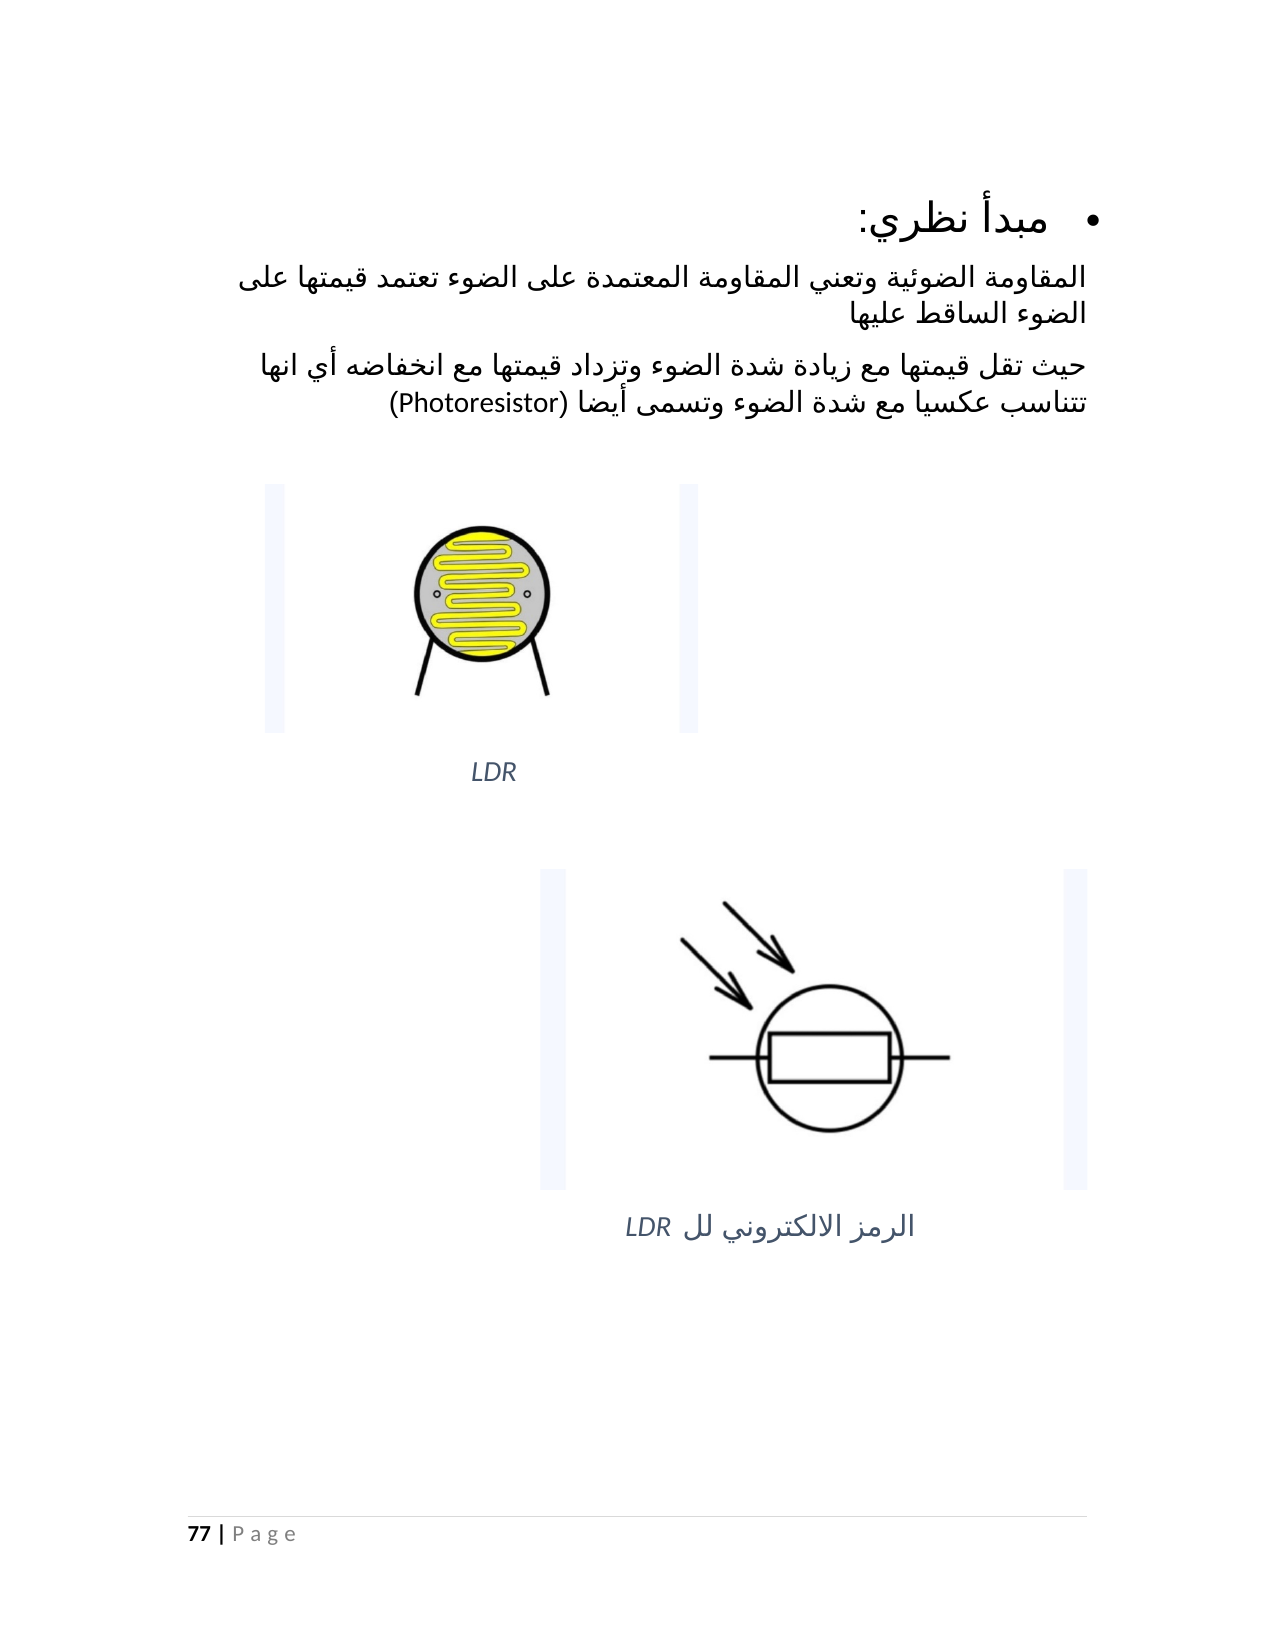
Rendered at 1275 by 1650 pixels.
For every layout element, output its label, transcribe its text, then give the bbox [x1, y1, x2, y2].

text الرمز الالكتروني لل LDR [187, 1208, 1087, 1243]
list مبدأ نظري: [187, 193, 1087, 241]
text حيث تقل قيمتها مع زيادة شدة الضوء وتزداد قيمتها مع انخفاضه أي انها تتناسب عكسيا مع شدة الضوء وتسمى أيضا (Photoresistor) [187, 348, 1087, 419]
text LDR [187, 753, 1087, 789]
text المقاومة الضوئية وتعني المقاومة المعتمدة على الضوء تعتمد قيمتها على الضوء الساقط عليها [187, 261, 1087, 329]
picture [264, 484, 699, 733]
picture [540, 869, 1088, 1190]
